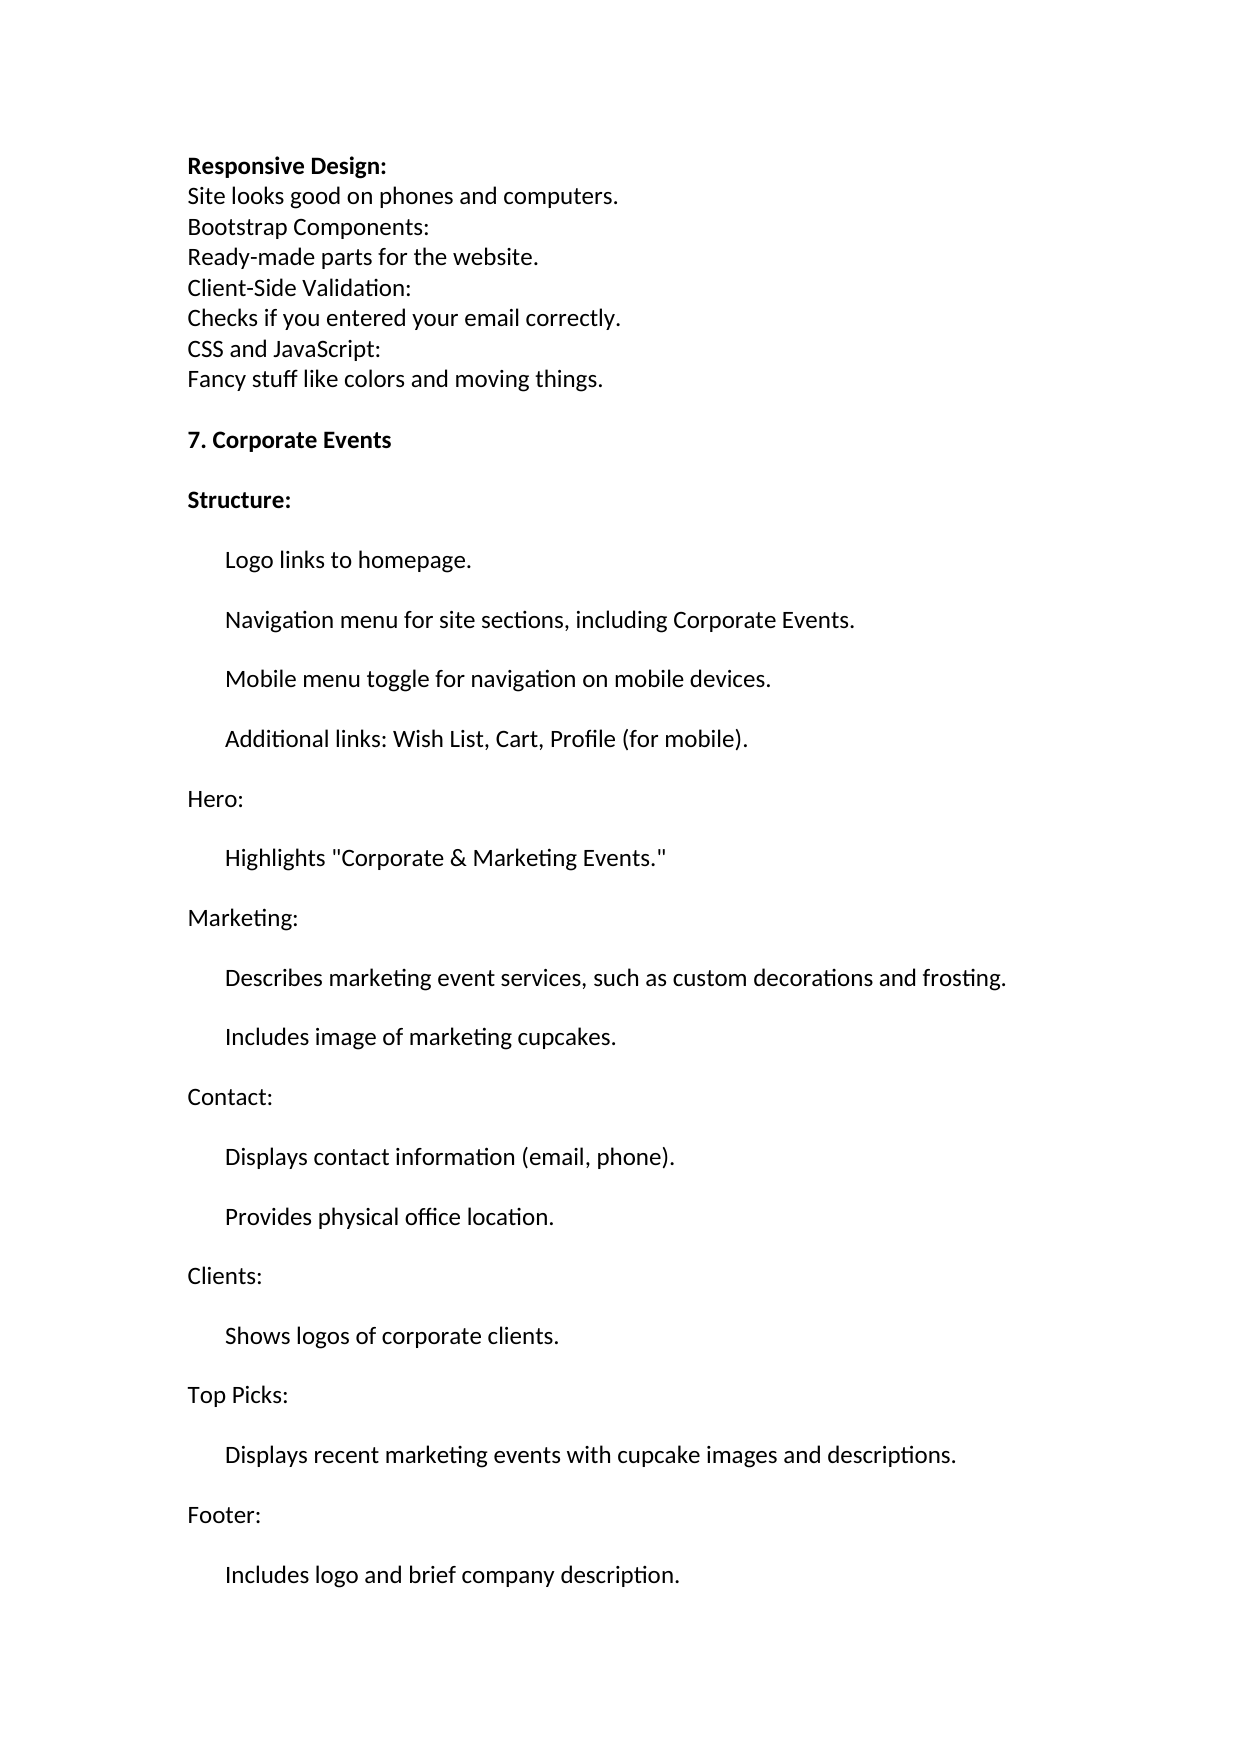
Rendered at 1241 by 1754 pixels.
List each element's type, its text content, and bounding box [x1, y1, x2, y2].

text Clients: [187, 1260, 1053, 1291]
text Top Picks: [187, 1380, 1053, 1410]
text Marketing: [187, 902, 1053, 933]
text Bootstrap Components: [187, 211, 1053, 242]
list Includes image of marketing cupcakes. [225, 1022, 1053, 1052]
list Shows logos of corporate clients. [225, 1320, 1053, 1351]
list Navigation menu for site sections, including Corporate Events. [225, 604, 1053, 634]
text Responsive Design: [187, 150, 1053, 181]
list Provides physical office location. [225, 1201, 1053, 1231]
text CSS and JavaScript: [187, 333, 1053, 364]
text Hero: [187, 783, 1053, 813]
list Additional links: Wish List, Cart, Profile (for mobile). [225, 723, 1053, 754]
text Checks if you entered your email correctly. [187, 303, 1053, 333]
list Highlights "Corporate & Marketing Events." [225, 842, 1053, 873]
list Logo links to homepage. [225, 544, 1053, 574]
text Site looks good on phones and computers. [187, 181, 1053, 211]
list Displays recent marketing events with cupcake images and descriptions. [225, 1439, 1053, 1470]
text Structure: [187, 484, 1053, 515]
text 7. Corporate Events [187, 425, 1053, 455]
text Ready-made parts for the website. [187, 242, 1053, 272]
text Footer: [187, 1499, 1053, 1529]
text Contact: [187, 1081, 1053, 1112]
text Fancy stuff like colors and moving things. [187, 364, 1053, 394]
list Displays contact information (email, phone). [225, 1141, 1053, 1171]
list Describes marketing event services, such as custom decorations and frosting. [225, 962, 1053, 992]
list Includes logo and brief company description. [225, 1559, 1053, 1589]
list Mobile menu toggle for navigation on mobile devices. [225, 663, 1053, 694]
text Client-Side Validation: [187, 272, 1053, 303]
